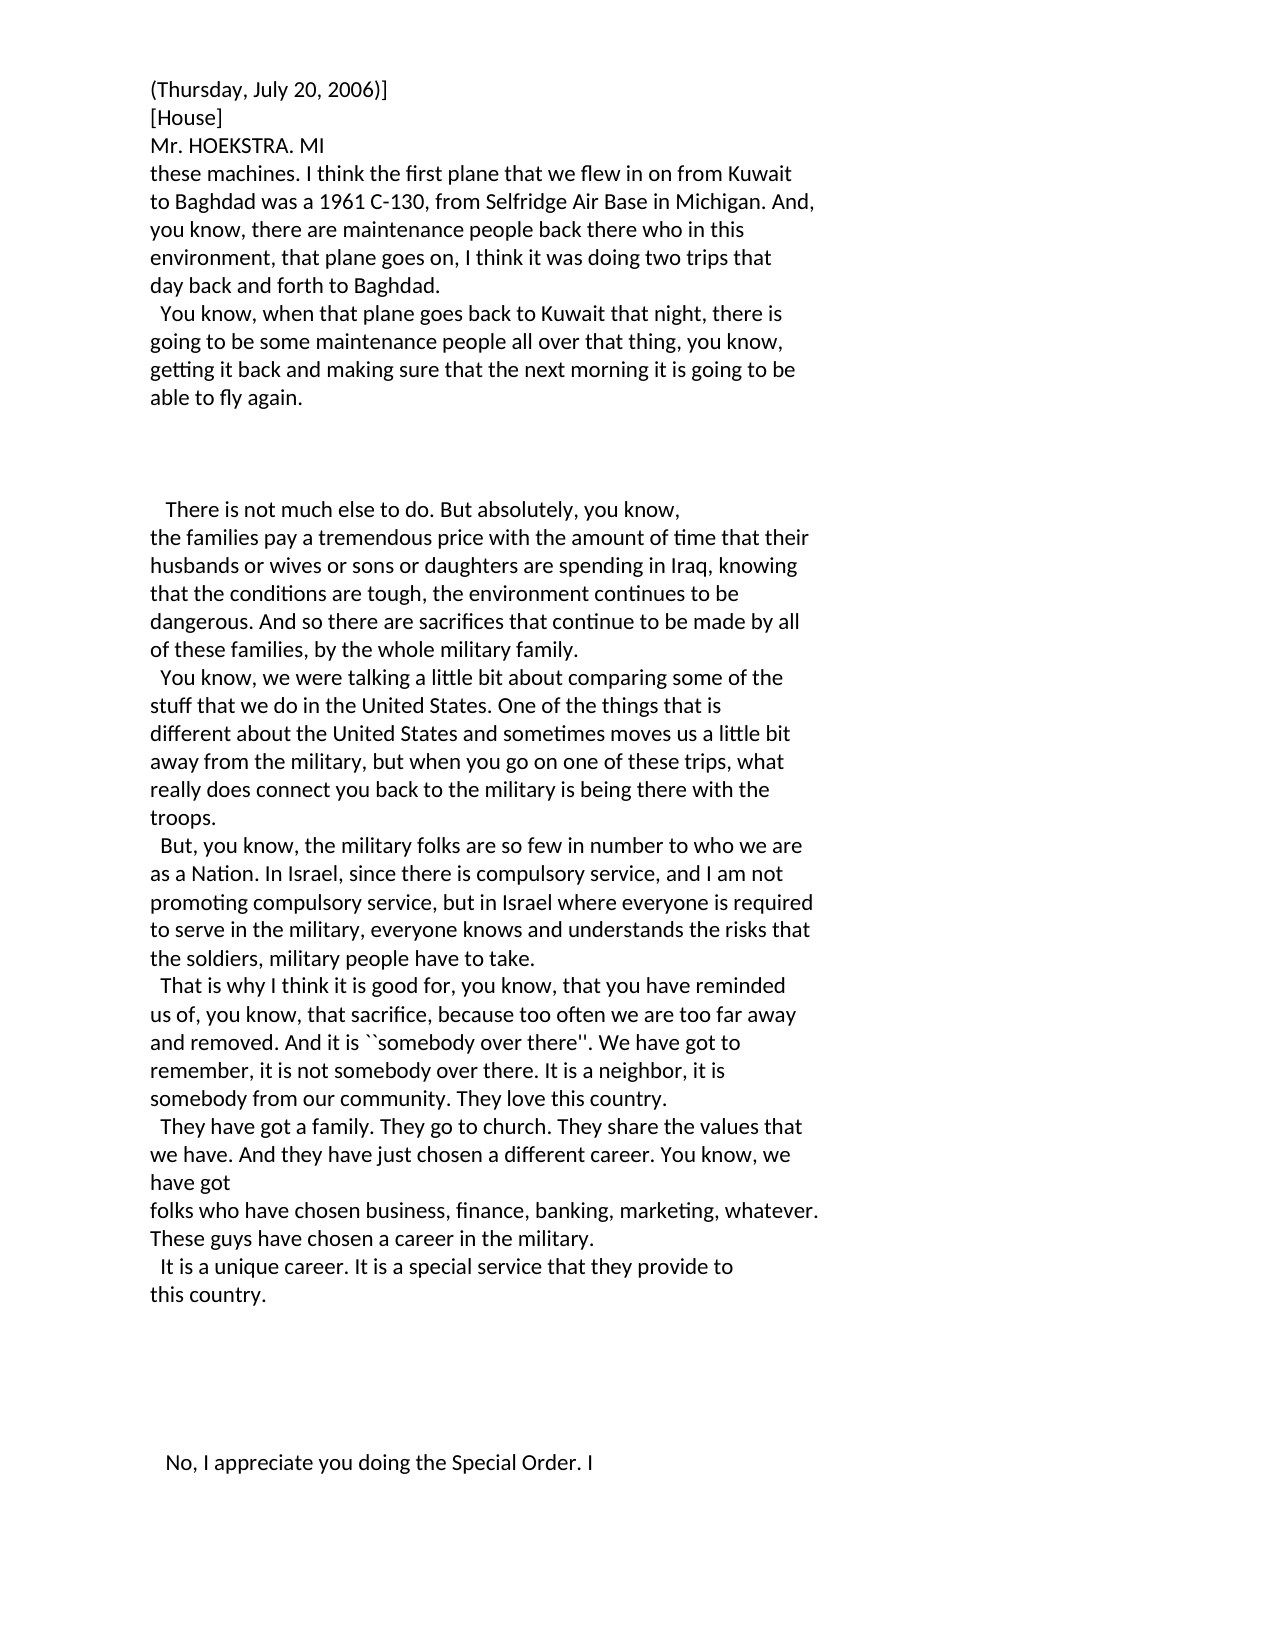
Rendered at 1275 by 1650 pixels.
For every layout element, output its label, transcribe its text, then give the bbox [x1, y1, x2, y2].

text They have got a family. They go to church. They share the values that [150, 1112, 1125, 1140]
text this country. [150, 1280, 1125, 1308]
text the soldiers, military people have to take. [150, 944, 1125, 972]
text us of, you know, that sacrifice, because too often we are too far away [150, 1000, 1125, 1028]
text There is not much else to do. But absolutely, you know, [150, 495, 1125, 523]
text You know, we were talking a little bit about comparing some of the [150, 663, 1125, 691]
text dangerous. And so there are sacrifices that continue to be made by all [150, 607, 1125, 635]
text environment, that plane goes on, I think it was doing two trips that [150, 243, 1125, 271]
text going to be some maintenance people all over that thing, you know, [150, 327, 1125, 355]
text able to fly again. [150, 383, 1125, 411]
text stuff that we do in the United States. One of the things that is [150, 691, 1125, 719]
text of these families, by the whole military family. [150, 635, 1125, 663]
text It is a unique career. It is a special service that they provide to [150, 1252, 1125, 1280]
text That is why I think it is good for, you know, that you have reminded [150, 972, 1125, 1000]
text to Baghdad was a 1961 C-130, from Selfridge Air Base in Michigan. And, [150, 187, 1125, 215]
text have got [150, 1168, 1125, 1196]
text husbands or wives or sons or daughters are spending in Iraq, knowing [150, 551, 1125, 579]
text No, I appreciate you doing the Special Order. I [150, 1448, 1125, 1476]
text You know, when that plane goes back to Kuwait that night, there is [150, 299, 1125, 327]
text day back and forth to Baghdad. [150, 271, 1125, 299]
text you know, there are maintenance people back there who in this [150, 215, 1125, 243]
text troops. [150, 803, 1125, 832]
text away from the military, but when you go on one of these trips, what [150, 747, 1125, 776]
text These guys have chosen a career in the military. [150, 1224, 1125, 1252]
text really does connect you back to the military is being there with the [150, 776, 1125, 803]
text as a Nation. In Israel, since there is compulsory service, and I am not [150, 859, 1125, 888]
text that the conditions are tough, the environment continues to be [150, 579, 1125, 607]
text But, you know, the military folks are so few in number to who we are [150, 832, 1125, 859]
text these machines. I think the first plane that we flew in on from Kuwait [150, 159, 1125, 187]
text different about the United States and sometimes moves us a little bit [150, 719, 1125, 747]
text somebody from our community. They love this country. [150, 1084, 1125, 1112]
text and removed. And it is ``somebody over there''. We have got to [150, 1028, 1125, 1056]
text to serve in the military, everyone knows and understands the risks that [150, 916, 1125, 944]
text getting it back and making sure that the next morning it is going to be [150, 355, 1125, 383]
text remember, it is not somebody over there. It is a neighbor, it is [150, 1056, 1125, 1084]
text the families pay a tremendous price with the amount of time that their [150, 523, 1125, 551]
text folks who have chosen business, finance, banking, marketing, whatever. [150, 1196, 1125, 1224]
text we have. And they have just chosen a different career. You know, we [150, 1140, 1125, 1168]
text promoting compulsory service, but in Israel where everyone is required [150, 888, 1125, 916]
